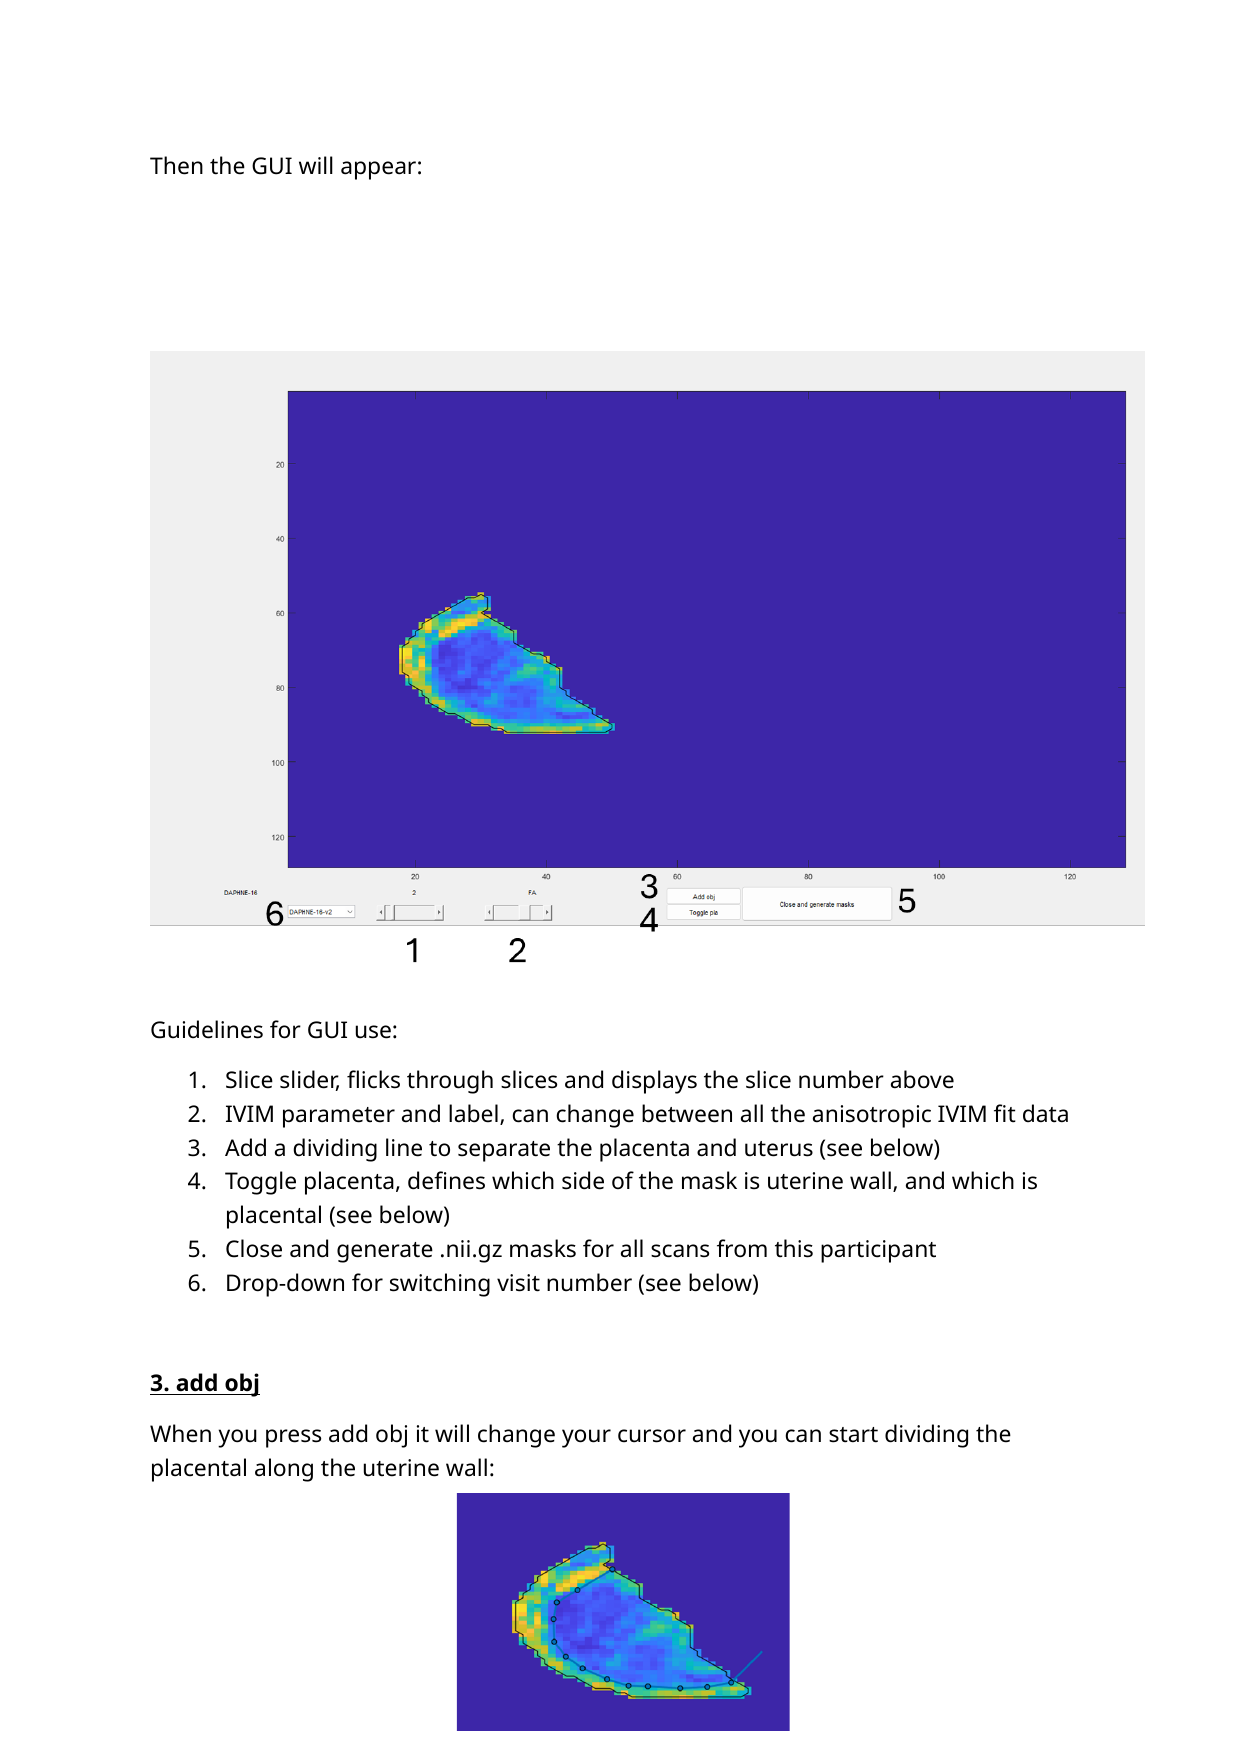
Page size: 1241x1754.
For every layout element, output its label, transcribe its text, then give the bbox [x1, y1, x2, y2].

list Close and generate .nii.gz masks for all scans from this participant [187, 1233, 1090, 1264]
list Drop-down for switching visit number (see below) [187, 1266, 1090, 1298]
list Slice slider, flicks through slices and displays the slice number above [187, 1064, 1090, 1095]
list Add a dividing line to separate the placenta and uterus (see below) [187, 1131, 1090, 1163]
text When you press add obj it will change your cursor and you can start dividing the placental along the uterine wall: [150, 1418, 1090, 1483]
picture [456, 1493, 790, 1731]
text 3. add obj [150, 1367, 1090, 1398]
text Guidelines for GUI use: [150, 1013, 1090, 1045]
list Toggle placenta, defines which side of the mask is uterine wall, and which is placental (see below) [187, 1165, 1090, 1230]
text Then the GUI will appear: [150, 150, 1090, 181]
picture [150, 351, 1145, 995]
list IVIM parameter and label, can change between all the anisotropic IVIM fit data [187, 1098, 1090, 1129]
